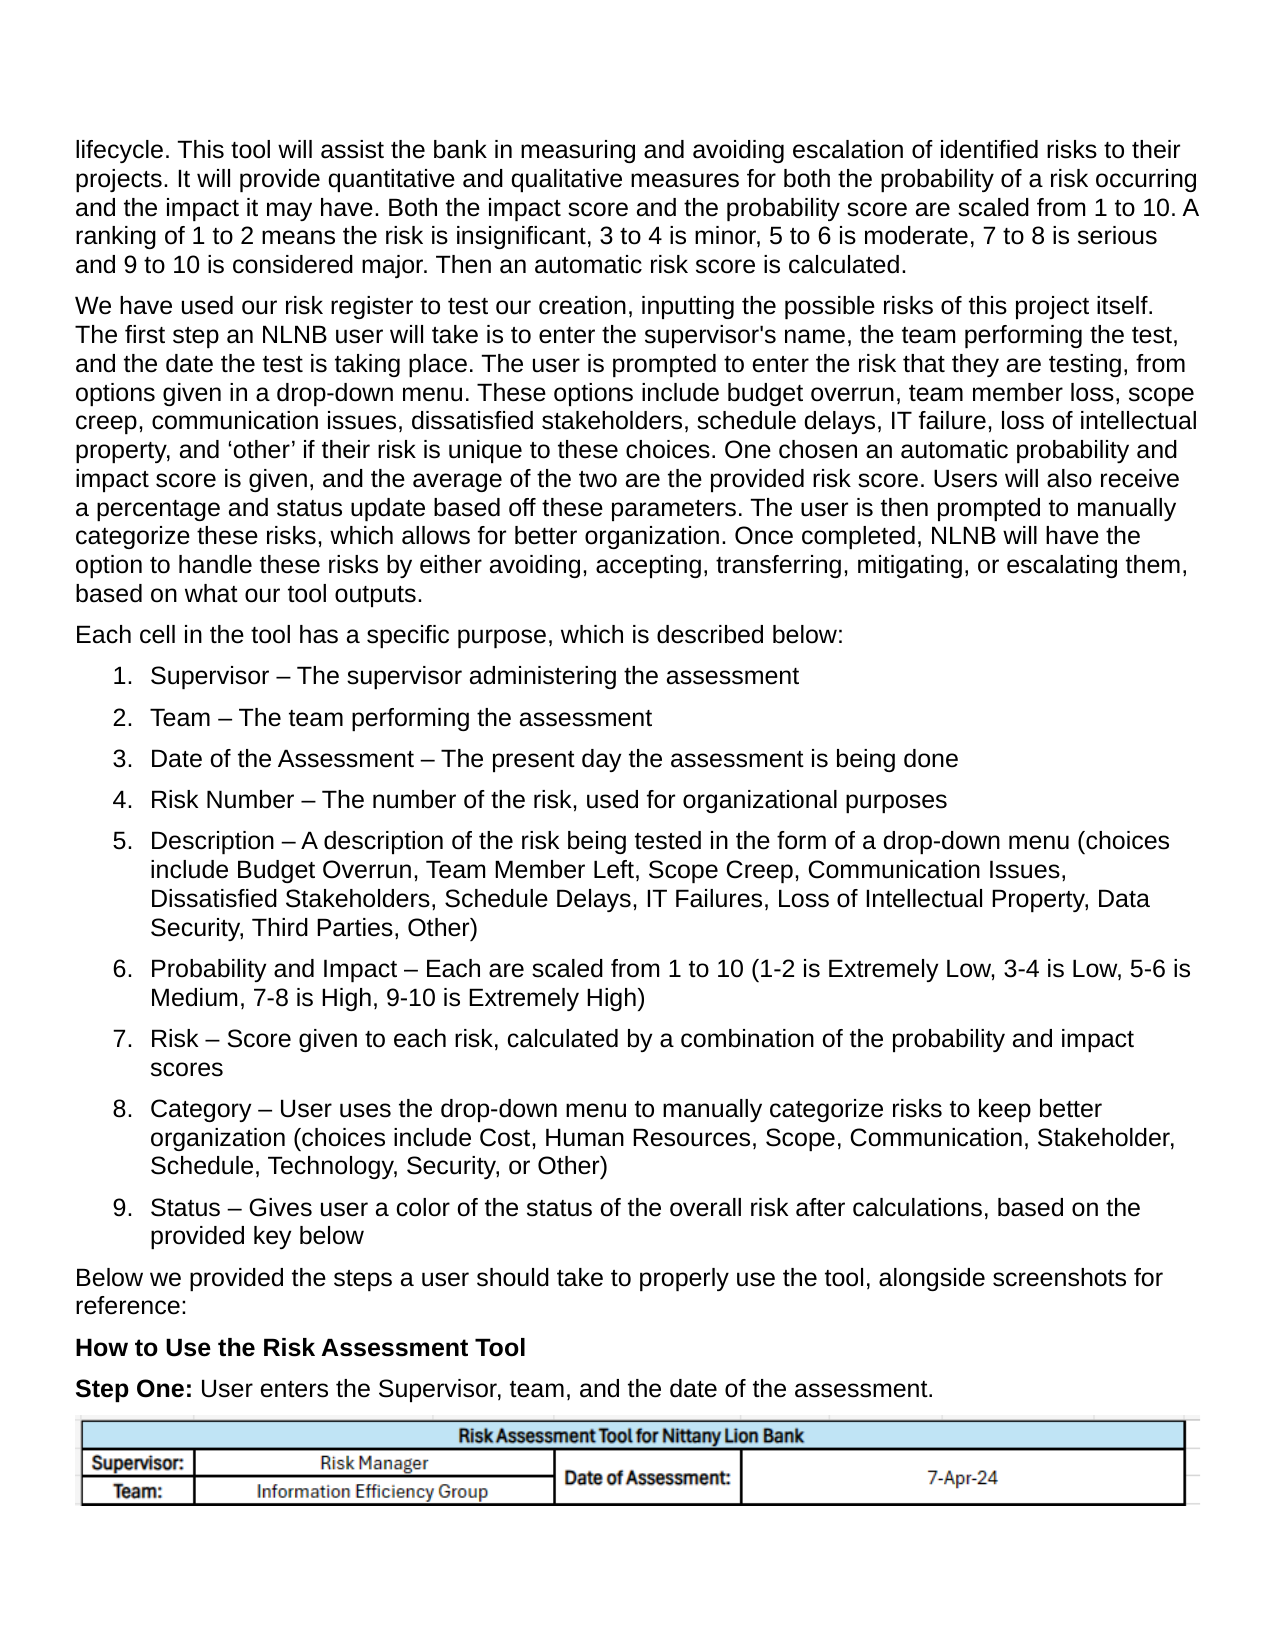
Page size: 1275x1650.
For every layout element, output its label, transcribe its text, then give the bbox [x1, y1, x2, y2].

text Step One: User enters the Supervisor, team, and the date of the assessment. [75, 1374, 1200, 1402]
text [75, 135, 1200, 279]
list Date of the Assessment – The present day the assessment is being done [112, 744, 1200, 772]
list Supervisor – The supervisor administering the assessment [112, 661, 1200, 690]
text We have used our risk register to test our creation, inputting the possible risks of this project itself. The first step an NLNB user will take is to enter the supervisor's name, the team performing the test, and the date the test is taking place. The user is prompted to enter the risk that they are testing, from options given in a drop-down menu. These options include budget overrun, team member loss, scope creep, communication issues, dissatisfied stakeholders, schedule delays, IT failure, loss of intellectual property, and ‘other’ if their risk is unique to these choices. One chosen an automatic probability and impact score is given, and the average of the two are the provided risk score. Users will also receive a percentage and status update based off these parameters. The user is then prompted to manually categorize these risks, which allows for better organization. Once completed, NLNB will have the option to handle these risks by either avoiding, accepting, transferring, mitigating, or escalating them, based on what our tool outputs. [75, 291, 1200, 607]
list Risk – Score given to each risk, calculated by a combination of the probability and impact scores [112, 1024, 1200, 1081]
list Category – User uses the drop-down menu to manually categorize risks to keep better organization (choices include Cost, Human Resources, Scope, Communication, Stakeholder, Schedule, Technology, Security, or Other) [112, 1094, 1200, 1180]
text Each cell in the tool has a specific purpose, which is described below: [75, 620, 1200, 649]
list Probability and Impact – Each are scaled from 1 to 10 (1-2 is Extremely Low, 3-4 is Low, 5-6 is Medium, 7-8 is High, 9-10 is Extremely High) [112, 954, 1200, 1011]
list Risk Number – The number of the risk, used for organizational purposes [112, 785, 1200, 814]
list Status – Gives user a color of the status of the overall risk after calculations, based on the provided key below [112, 1192, 1200, 1250]
text How to Use the Risk Assessment Tool [75, 1332, 1200, 1361]
list Team – The team performing the assessment [112, 702, 1200, 731]
list Description – A description of the risk being tested in the form of a drop-down menu (choices include Budget Overrun, Team Member Left, Scope Creep, Communication Issues, Dissatisfied Stakeholders, Schedule Delays, IT Failures, Loss of Intellectual Property, Data Security, Third Parties, Other) [112, 826, 1200, 941]
text Below we provided the steps a user should take to properly use the tool, alongside screenshots for reference: [75, 1262, 1200, 1320]
picture [75, 1415, 1200, 1506]
